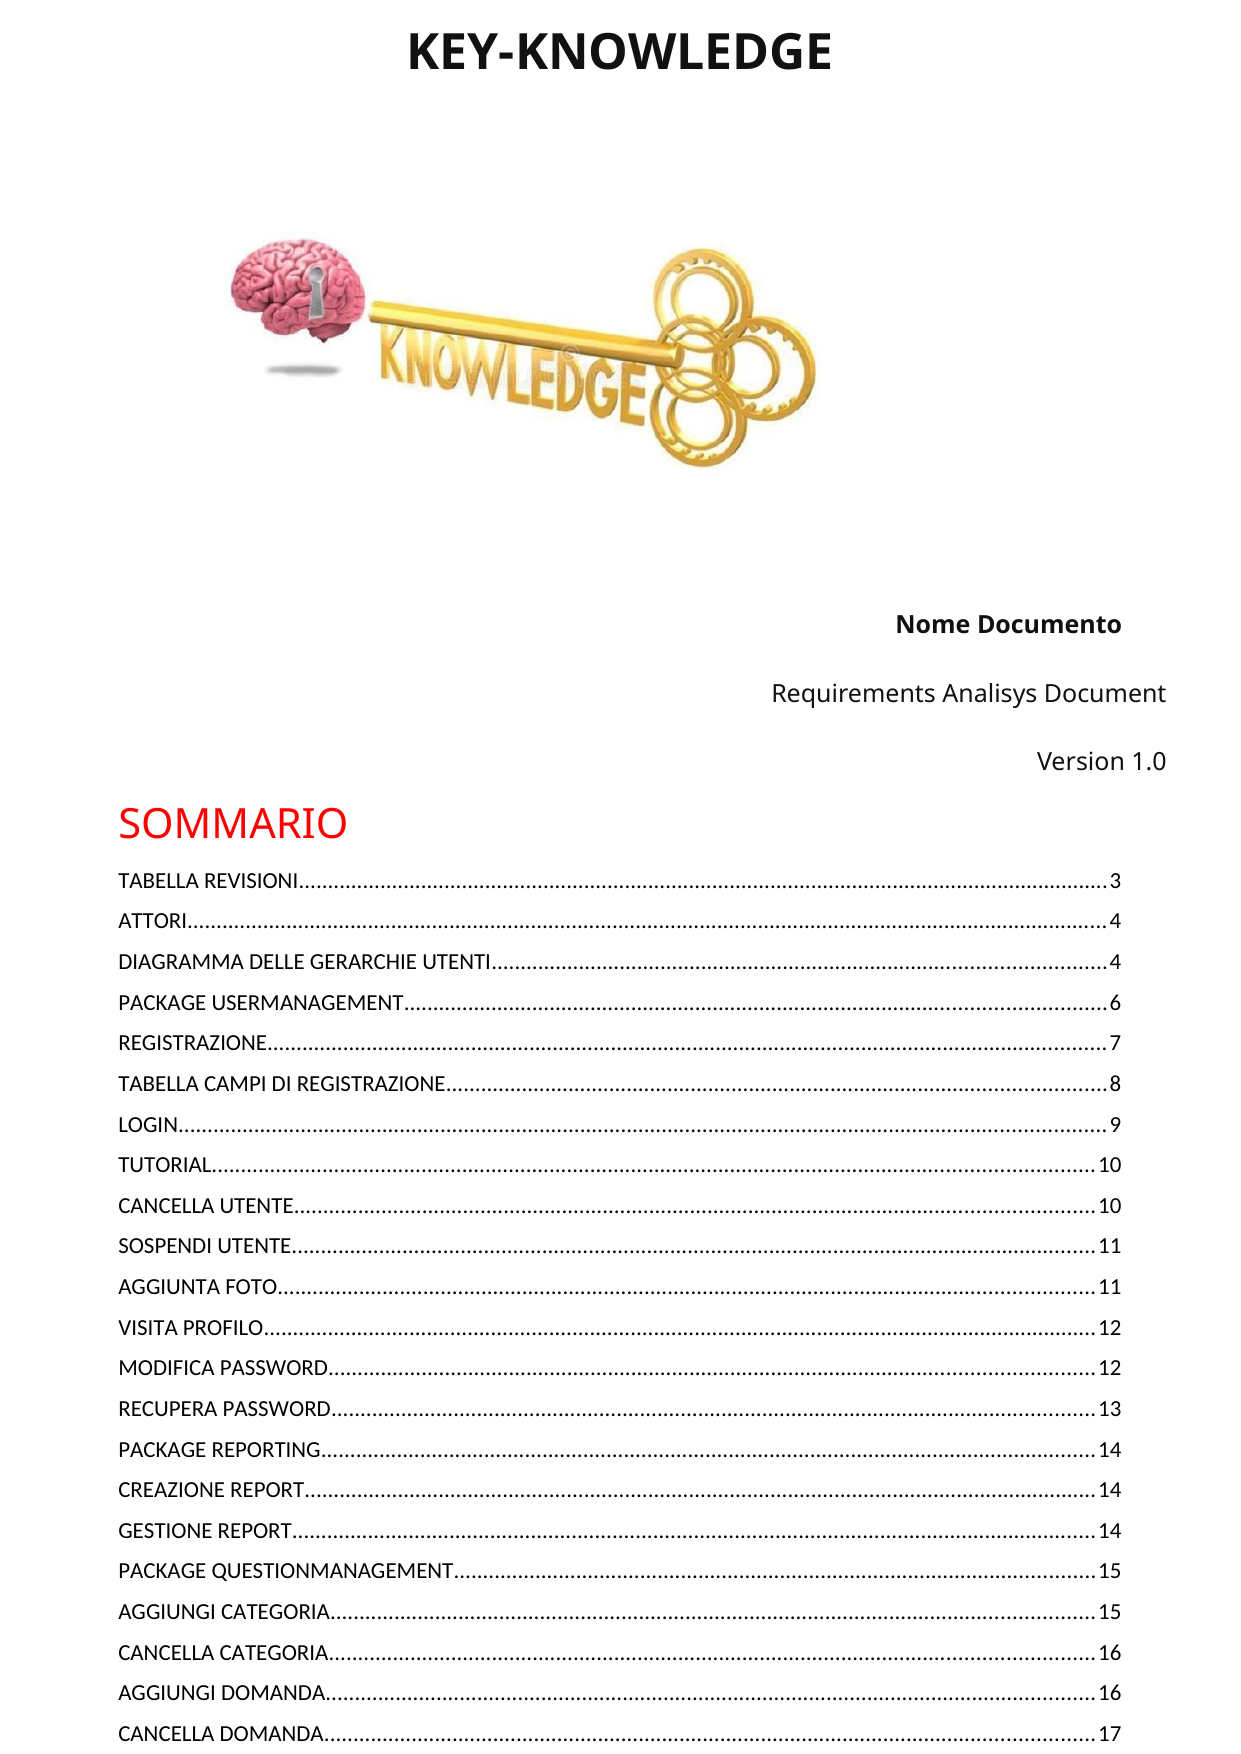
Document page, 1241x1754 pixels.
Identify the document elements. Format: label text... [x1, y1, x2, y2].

text AGGIUNTA FOTO 11 [118, 1272, 1122, 1300]
text LOGIN 9 [118, 1110, 1122, 1138]
text ATTORI 4 [118, 907, 1122, 935]
text CANCELLA DOMANDA 17 [118, 1719, 1122, 1747]
text SOSPENDI UTENTE 11 [118, 1232, 1122, 1260]
text TUTORIAL 10 [118, 1150, 1122, 1178]
text TABELLA REVISIONI 3 [118, 866, 1122, 894]
text SOMMARIO [118, 794, 1167, 850]
text AGGIUNGI DOMANDA 16 [118, 1678, 1122, 1707]
text RECUPERA PASSWORD 13 [118, 1394, 1122, 1422]
text CANCELLA UTENTE 10 [118, 1191, 1122, 1219]
text CREAZIONE REPORT 14 [118, 1475, 1122, 1503]
text PACKAGE QUESTIONMANAGEMENT 15 [118, 1557, 1122, 1585]
picture [209, 183, 832, 572]
text KEY-KNOWLEDGE [118, 16, 1122, 84]
text Requirements Analisys Document [118, 656, 1167, 709]
text PACKAGE USERMANAGEMENT 6 [118, 988, 1122, 1016]
text AGGIUNGI CATEGORIA 15 [118, 1597, 1122, 1625]
text REGISTRAZIONE 7 [118, 1028, 1122, 1057]
text DIAGRAMMA DELLE GERARCHIE UTENTI 4 [118, 947, 1122, 975]
text Version 1.0 [118, 725, 1167, 778]
text VISITA PROFILO 12 [118, 1313, 1122, 1341]
text CANCELLA CATEGORIA 16 [118, 1638, 1122, 1666]
text PACKAGE REPORTING 14 [118, 1435, 1122, 1463]
text GESTIONE REPORT 14 [118, 1516, 1122, 1544]
text TABELLA CAMPI DI REGISTRAZIONE 8 [118, 1069, 1122, 1097]
text Nome Documento [118, 587, 1122, 641]
text MODIFICA PASSWORD 12 [118, 1353, 1122, 1382]
